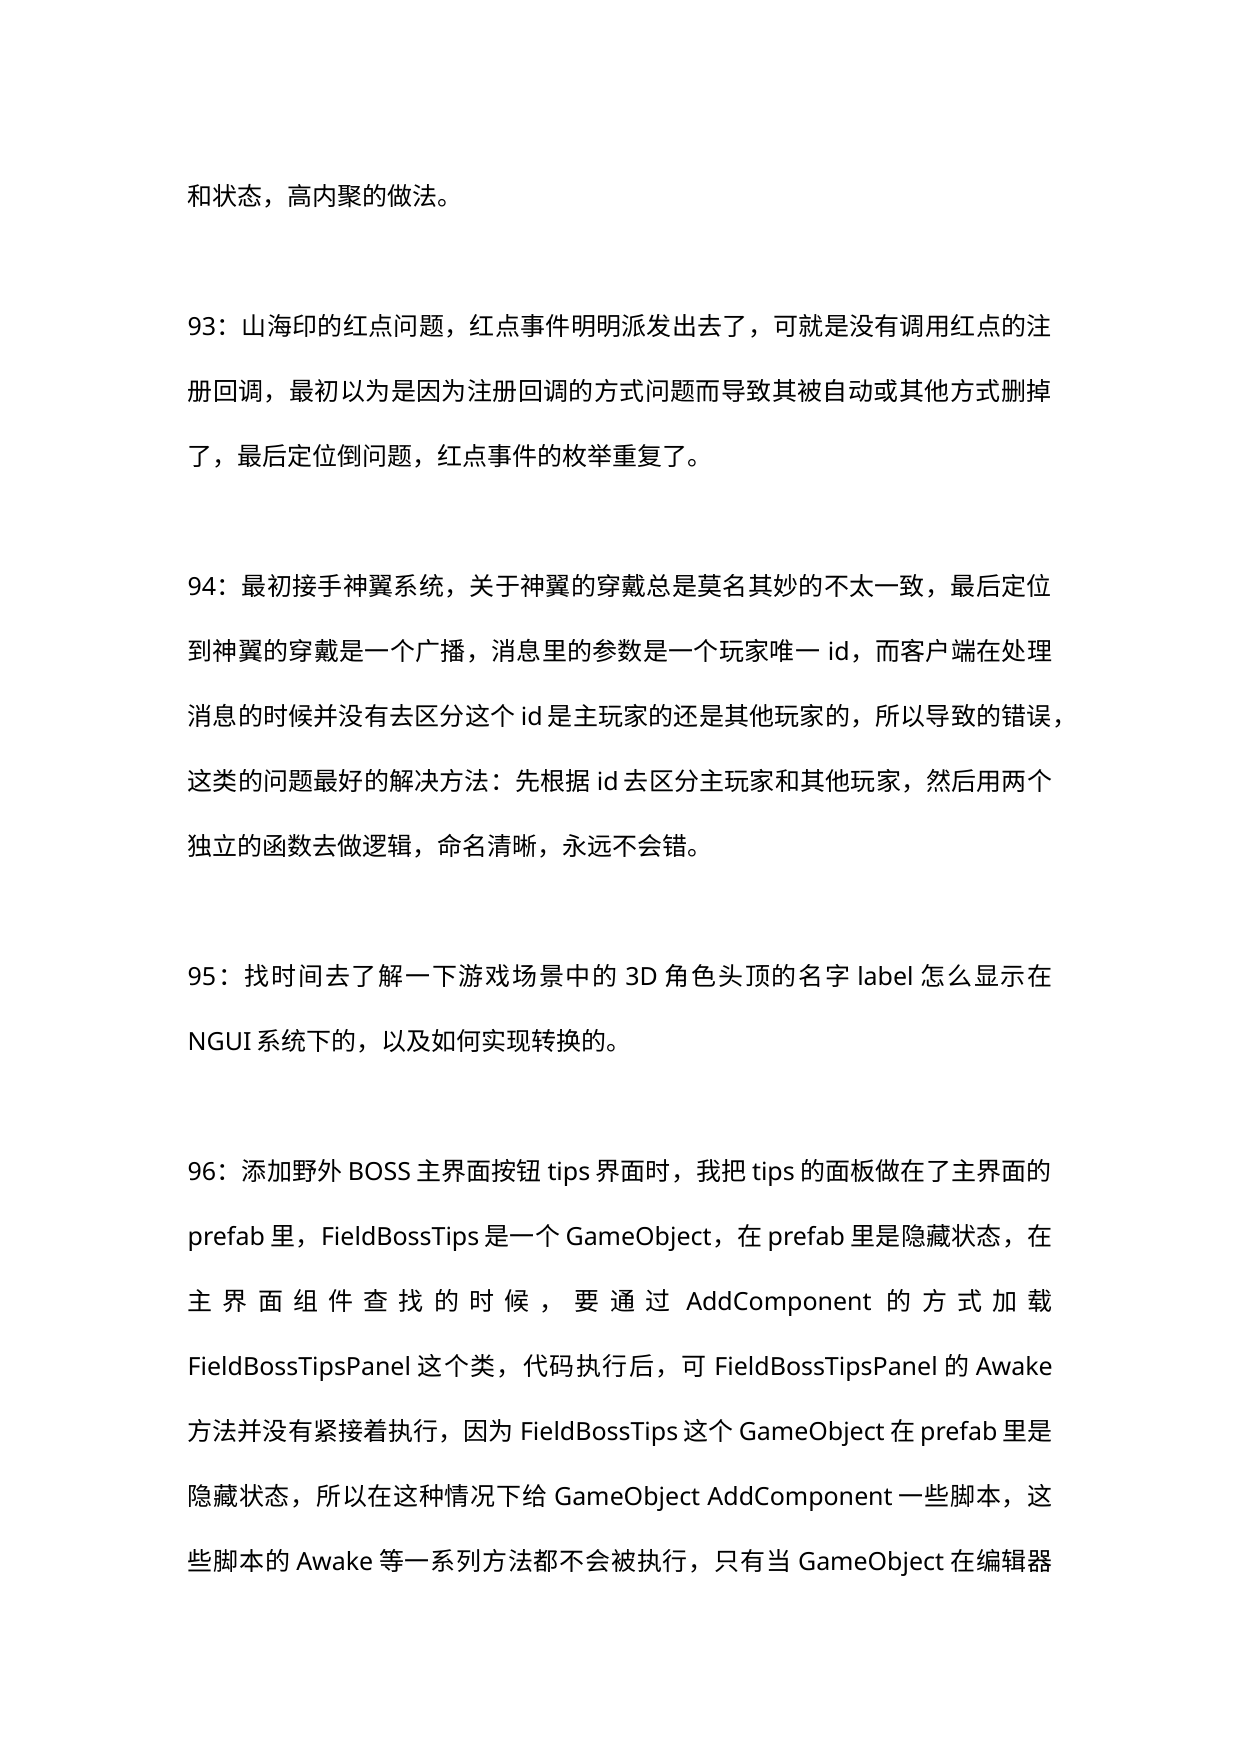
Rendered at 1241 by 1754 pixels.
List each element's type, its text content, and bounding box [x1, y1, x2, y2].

text 95：找时间去了解一下游戏场景中的3D角色头顶的名字label怎么显示在NGUI系统下的，以及如何实现转换的。 [187, 942, 1053, 1072]
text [187, 1137, 1053, 1592]
text 94：最初接手神翼系统，关于神翼的穿戴总是莫名其妙的不太一致，最后定位到神翼的穿戴是一个广播，消息里的参数是一个玩家唯一id，而客户端在处理消息的时候并没有去区分这个id是主玩家的还是其他玩家的，所以导致的错误，这类的问题最好的解决方法：先根据id去区分主玩家和其他玩家，然后用两个独立的函数去做逻辑，命名清晰，永远不会错。 [187, 552, 1053, 877]
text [187, 162, 1053, 227]
text 93：山海印的红点问题，红点事件明明派发出去了，可就是没有调用红点的注册回调，最初以为是因为注册回调的方式问题而导致其被自动或其他方式删掉了，最后定位倒问题，红点事件的枚举重复了。 [187, 292, 1053, 487]
